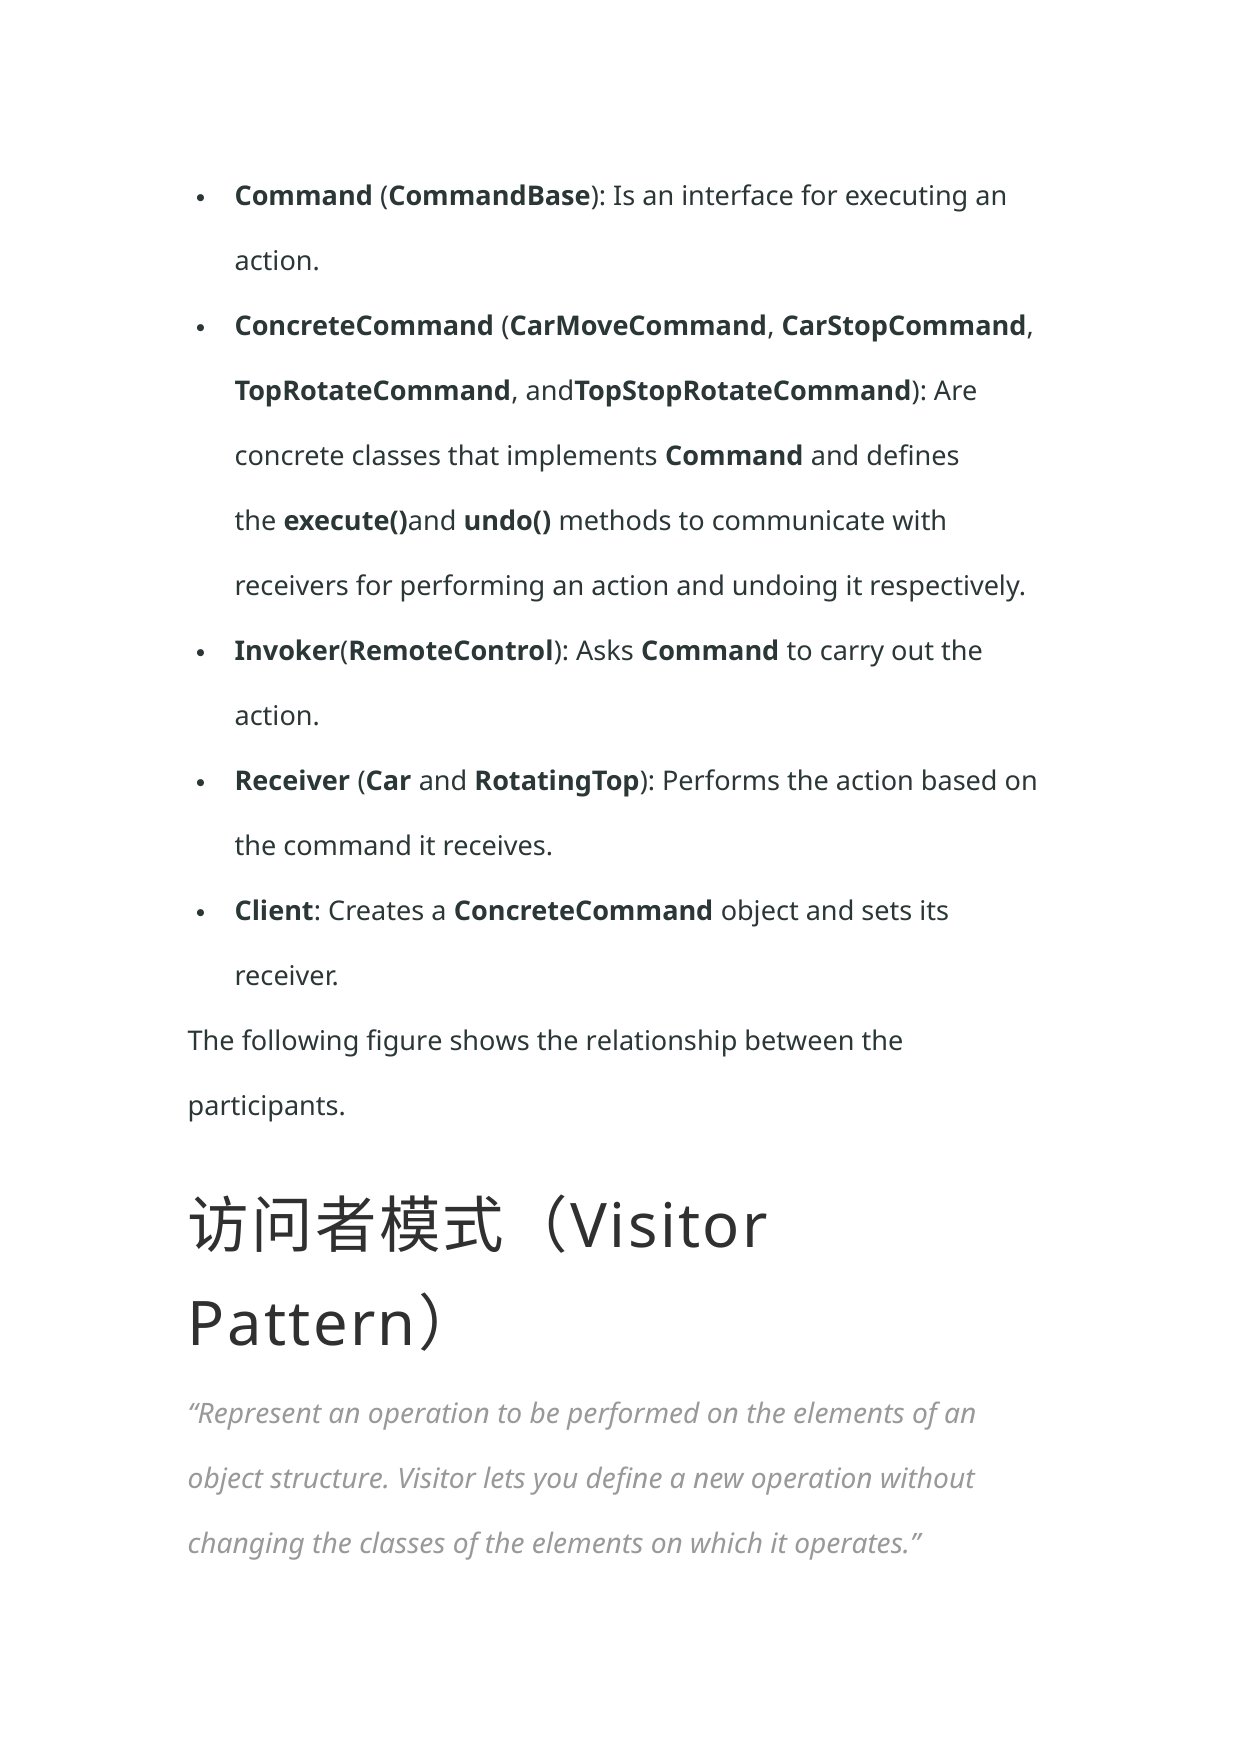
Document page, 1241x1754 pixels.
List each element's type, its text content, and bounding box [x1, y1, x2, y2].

text “Represent an operation to be performed on the elements of an object structure. Visitor lets you define a new operation without changing the classes of the elements on which it operates.” [187, 1380, 1053, 1575]
list Receiver (Car and RotatingTop): Performs the action based on the command it receives. [197, 747, 1053, 877]
text The following figure shows the relationship between the participants. [187, 1007, 1053, 1137]
list ConcreteCommand (CarMoveCommand, CarStopCommand, TopRotateCommand, andTopStopRotateCommand): Are concrete classes that implements Command and defines the execute()and undo() methods to communicate with receivers for performing an action and undoing it respectively. [197, 292, 1053, 617]
subtitle 访问者模式（Visitor Pattern） [187, 1172, 1053, 1367]
list Client: Creates a ConcreteCommand object and sets its receiver. [197, 877, 1053, 1007]
list Invoker(RemoteControl): Asks Command to carry out the action. [197, 617, 1053, 747]
list Command (CommandBase): Is an interface for executing an action. [197, 162, 1053, 292]
